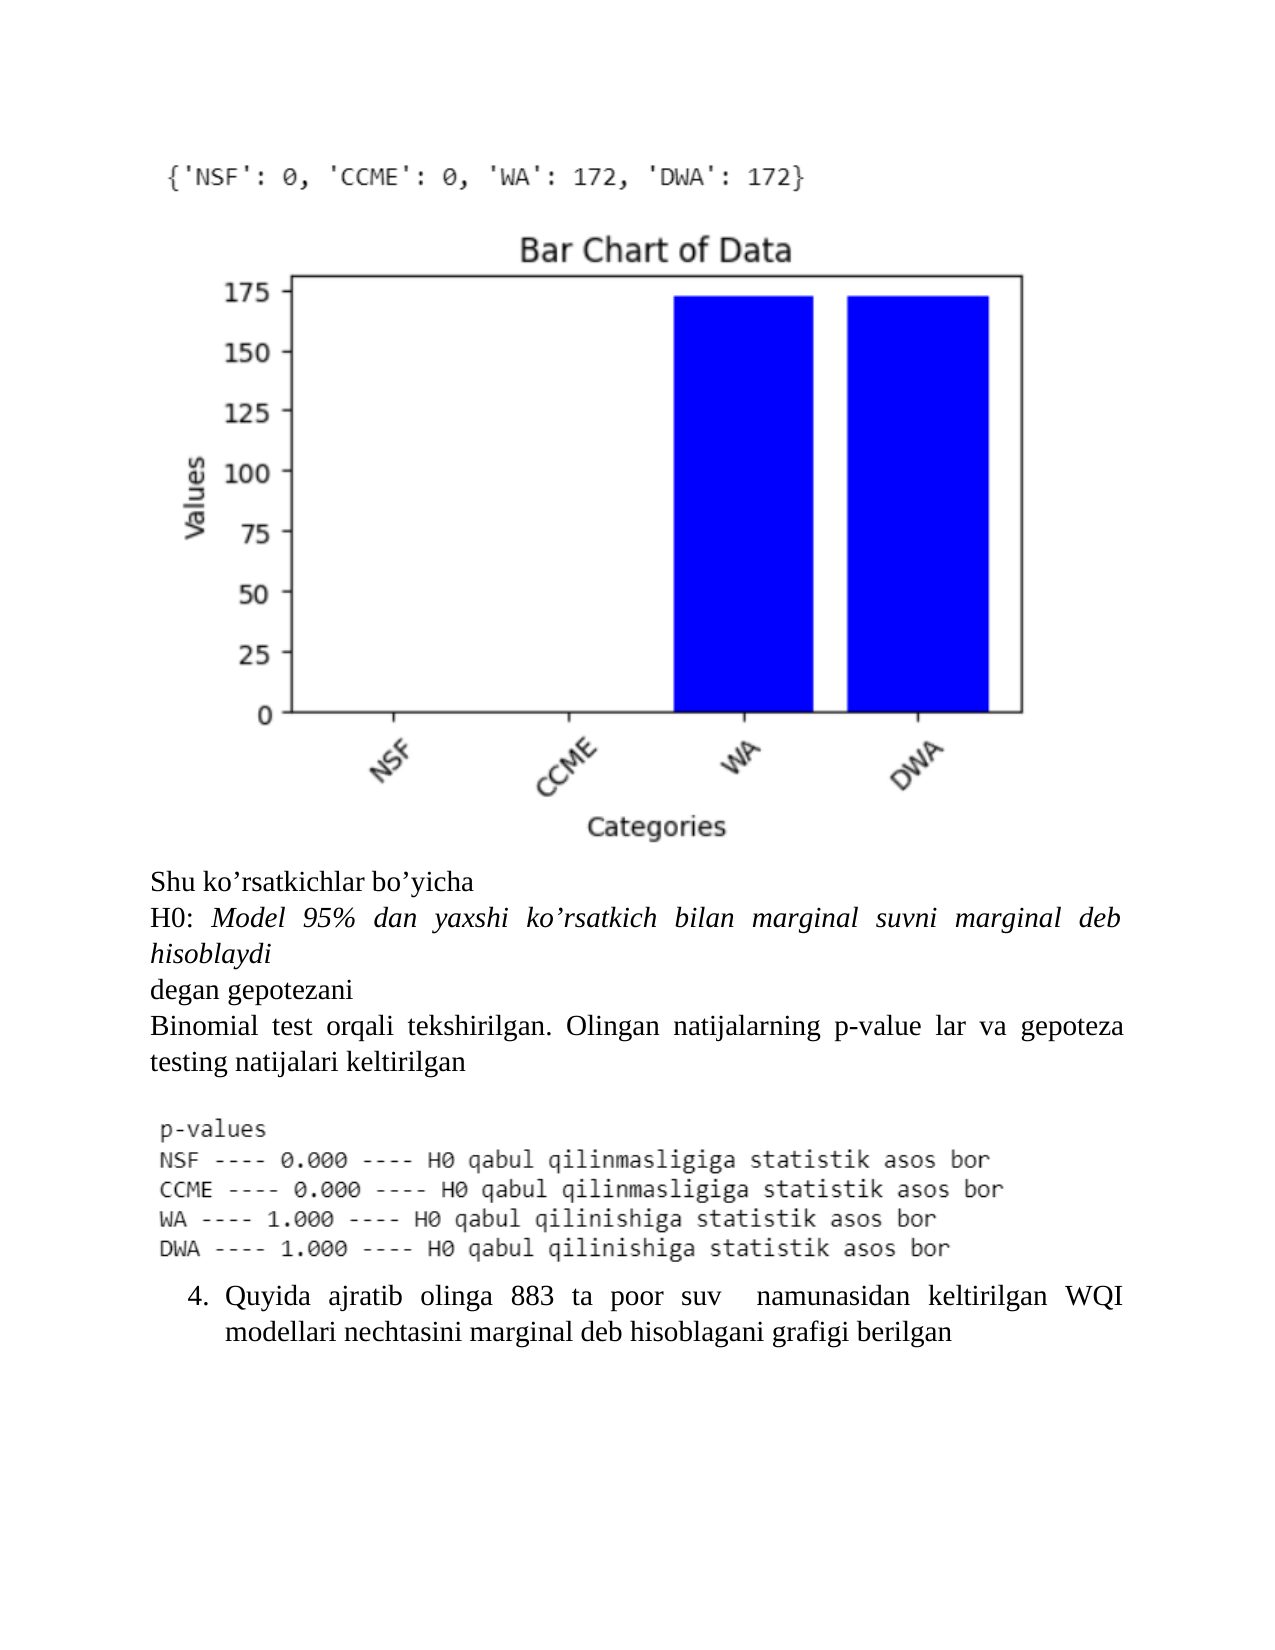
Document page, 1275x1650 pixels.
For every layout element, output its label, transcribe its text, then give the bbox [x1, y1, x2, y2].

list degan gepotezani [150, 972, 1125, 1006]
list Quyida ajratib olinga 883 ta poor suv namunasidan keltirilgan WQI modellari nechtasini marginal deb hisoblagani grafigi berilgan [187, 1278, 1125, 1348]
picture [150, 1116, 1125, 1276]
list H0: Model 95% dan yaxshi ko’rsatkich bilan marginal suvni marginal deb hisoblaydi [150, 900, 1125, 970]
picture [150, 150, 1125, 862]
list Binomial test orqali tekshirilgan. Olingan natijalarning p-value lar va gepoteza testing natijalari keltirilgan [150, 1008, 1125, 1078]
list Shu ko’rsatkichlar bo’yicha [150, 864, 1125, 897]
